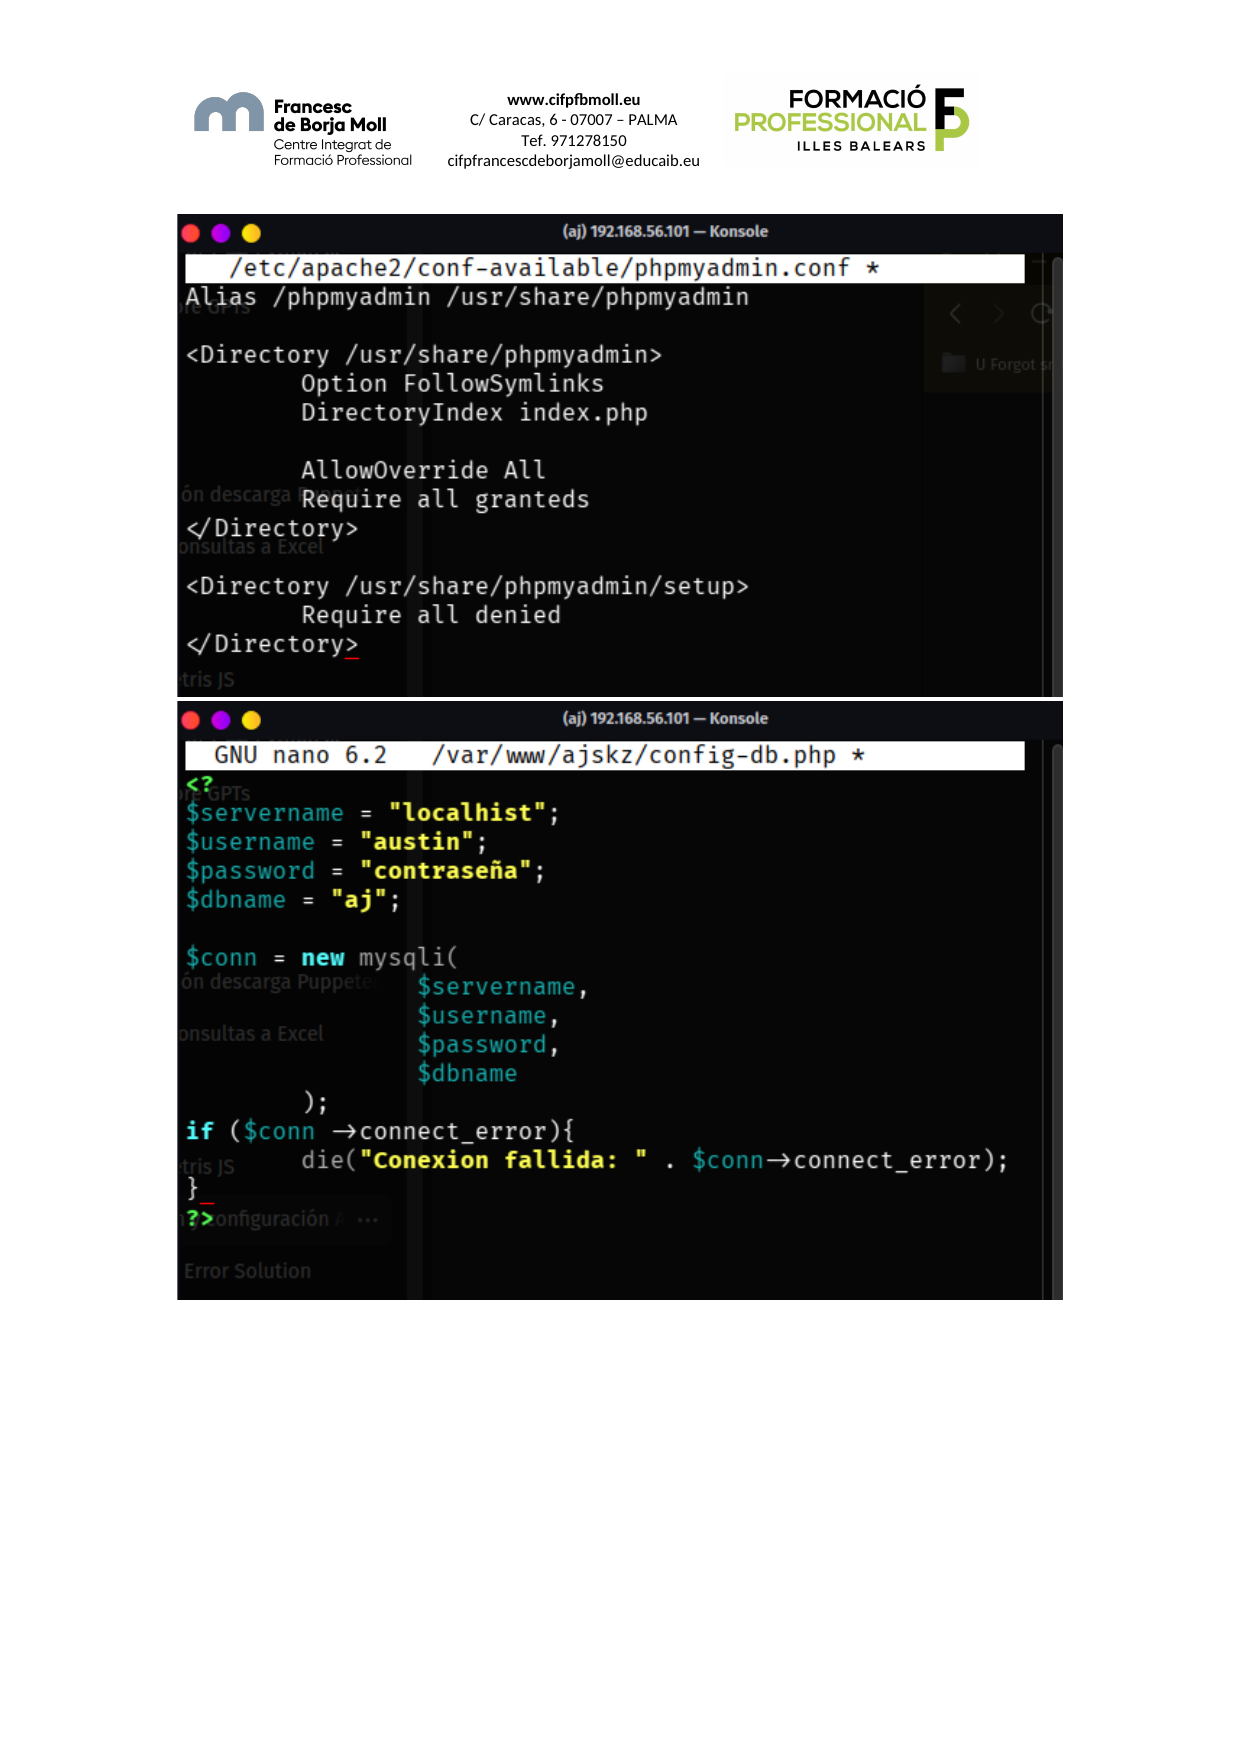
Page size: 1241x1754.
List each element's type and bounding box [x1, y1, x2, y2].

picture [722, 73, 981, 166]
picture [177, 214, 1063, 697]
picture [192, 90, 415, 170]
picture [177, 701, 1063, 1300]
